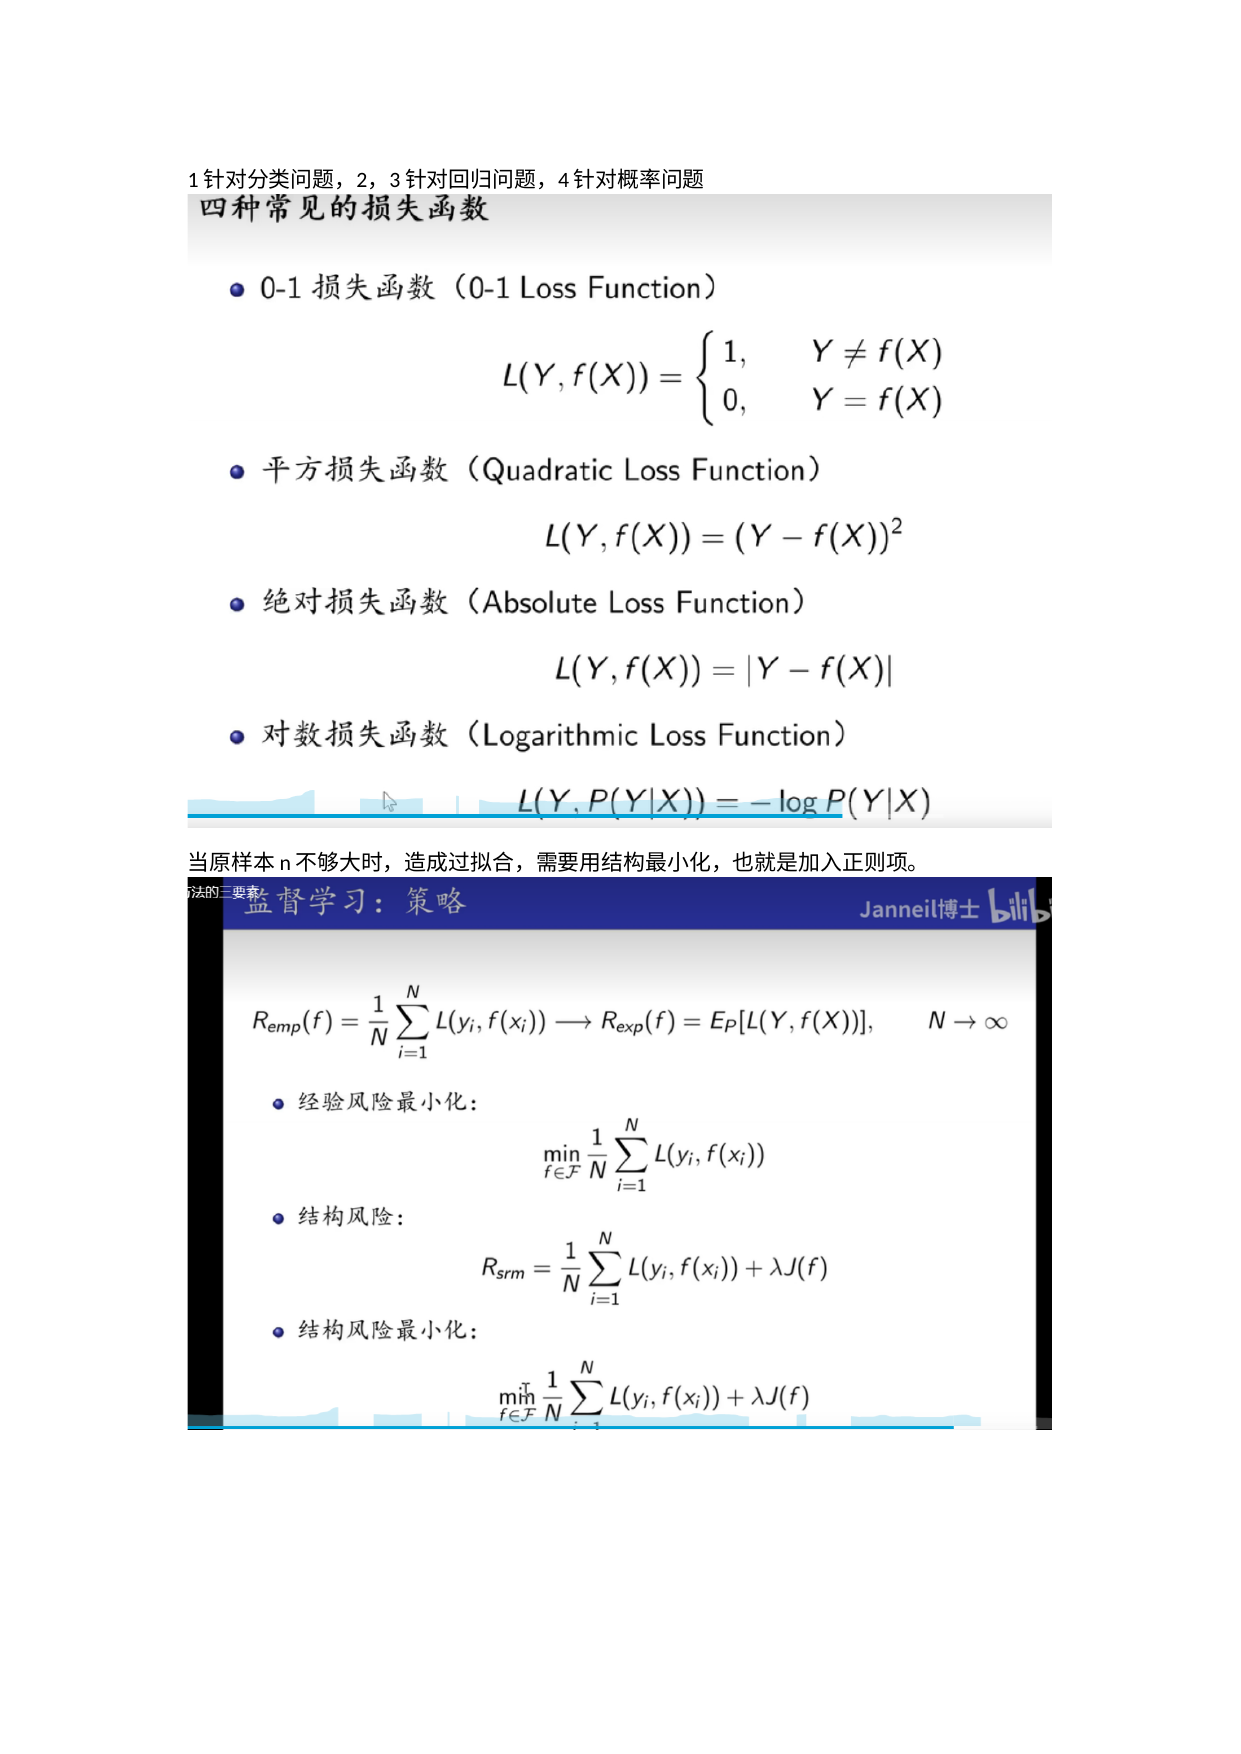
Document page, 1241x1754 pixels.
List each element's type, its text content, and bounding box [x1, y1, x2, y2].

picture [187, 194, 1052, 828]
text 1针对分类问题，2，3针对回归问题，4针对概率问题 [187, 162, 1053, 194]
picture [187, 877, 1052, 1430]
text 当原样本n不够大时，造成过拟合，需要用结构最小化，也就是加入正则项。 [187, 844, 1053, 877]
